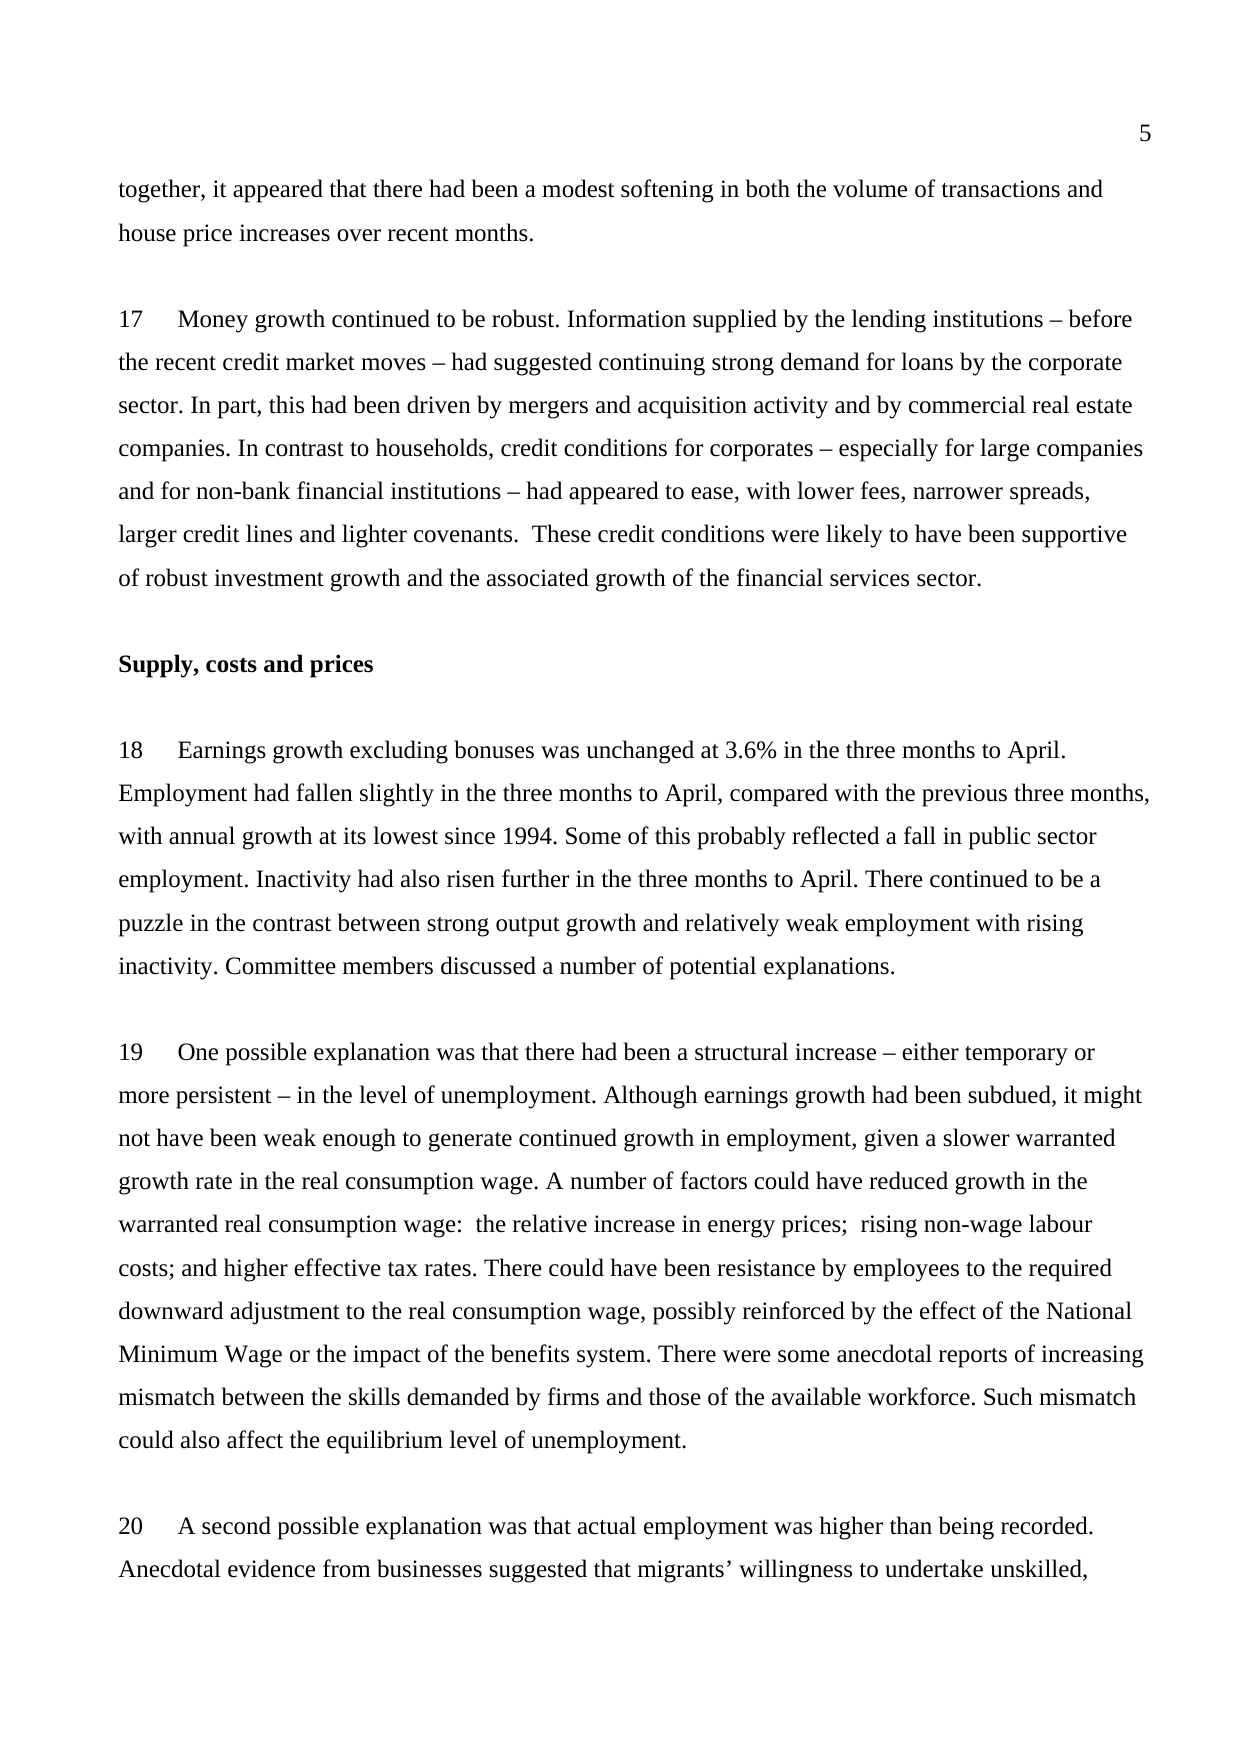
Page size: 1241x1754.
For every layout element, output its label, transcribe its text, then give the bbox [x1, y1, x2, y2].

subtitle Supply, costs and prices [118, 649, 1163, 678]
list One possible explanation was that there had been a structural increase – either temporary or more persistent – in the level of unemployment. Although earnings growth had been subdued, it might not have been weak enough to generate continued growth in employment, given a slower warranted growth rate in the real consumption wage. A number of factors could have reduced growth in the warranted real consumption wage: the relative increase in energy prices; rising non-wage labour costs; and higher effective tax rates. There could have been resistance by employees to the required downward adjustment to the real consumption wage, possibly reinforced by the effect of the National Minimum Wage or the impact of the benefits system. There were some anecdotal reports of increasing mismatch between the skills demanded by firms and those of the available workforce. Such mismatch could also affect the equilibrium level of unemployment. [118, 1037, 1151, 1454]
list A second possible explanation was that actual employment was higher than being recorded. Anecdotal evidence from businesses suggested that migrants’ willingness to undertake unskilled, [118, 1511, 1095, 1583]
text together, it appeared that there had been a modest softening in both the volume of transactions and house price increases over recent months. [118, 174, 1105, 246]
list Earnings growth excluding bonuses was unchanged at 3.6% in the three months to April. Employment had fallen slightly in the three months to April, compared with the previous three months, with annual growth at its lowest since 1994. Some of this probably reflected a fall in public sector employment. Inactivity had also risen further in the three months to April. There continued to be a puzzle in the contrast between strong output growth and relatively weak employment with rising inactivity. Committee members discussed a number of potential explanations. [118, 735, 1151, 979]
list Money growth continued to be robust. Information supplied by the lending institutions – before the recent credit market moves – had suggested continuing strong demand for loans by the corporate sector. In part, this had been driven by mergers and acquisition activity and by commercial real estate companies. In contrast to households, credit conditions for corporates – especially for large companies and for non-bank financial institutions – had appeared to ease, with lower fees, narrower spreads, larger credit lines and lighter covenants. These credit conditions were likely to have been supportive of robust investment growth and the associated growth of the financial services sector. [118, 304, 1150, 591]
